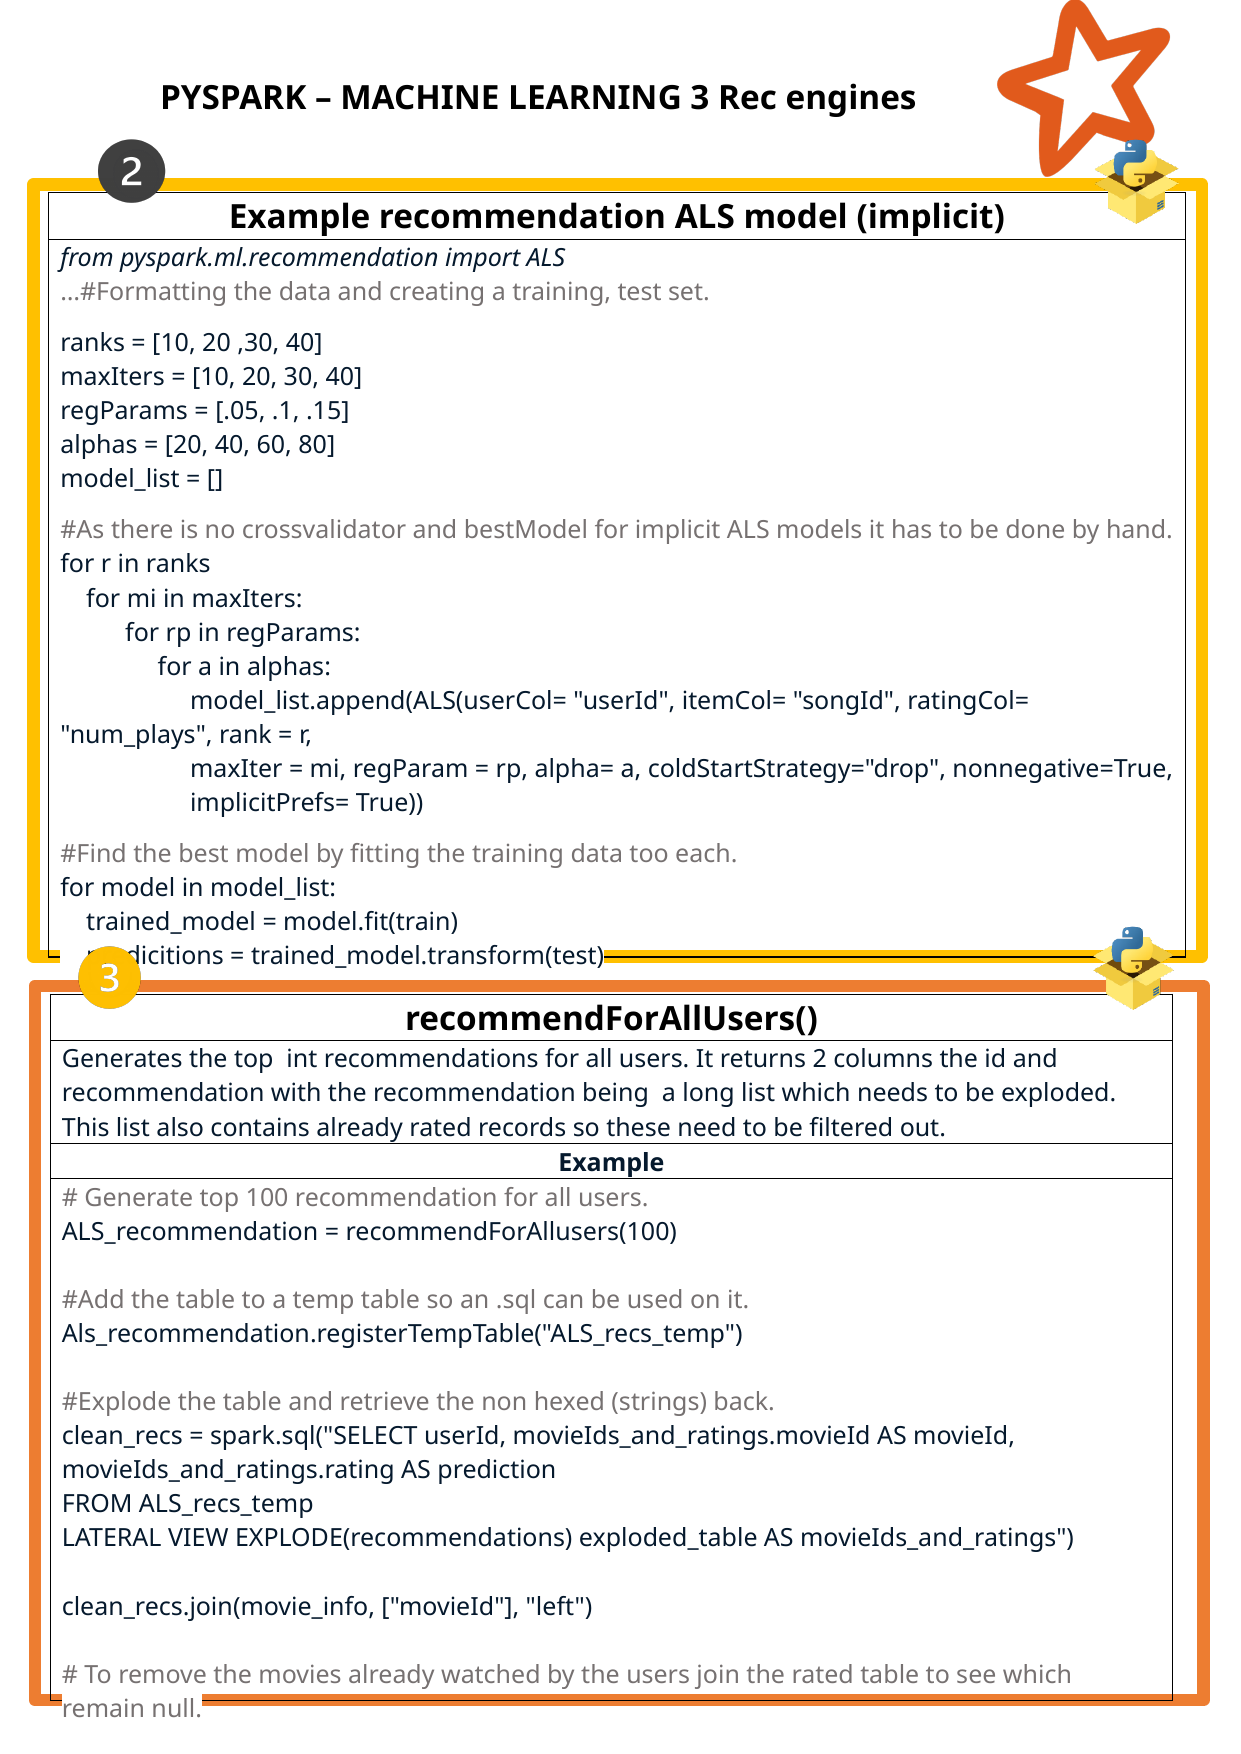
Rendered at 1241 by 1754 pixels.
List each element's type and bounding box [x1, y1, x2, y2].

picture [89, 131, 174, 211]
picture [70, 938, 149, 1017]
picture [995, 0, 1182, 225]
picture [1089, 925, 1177, 1011]
